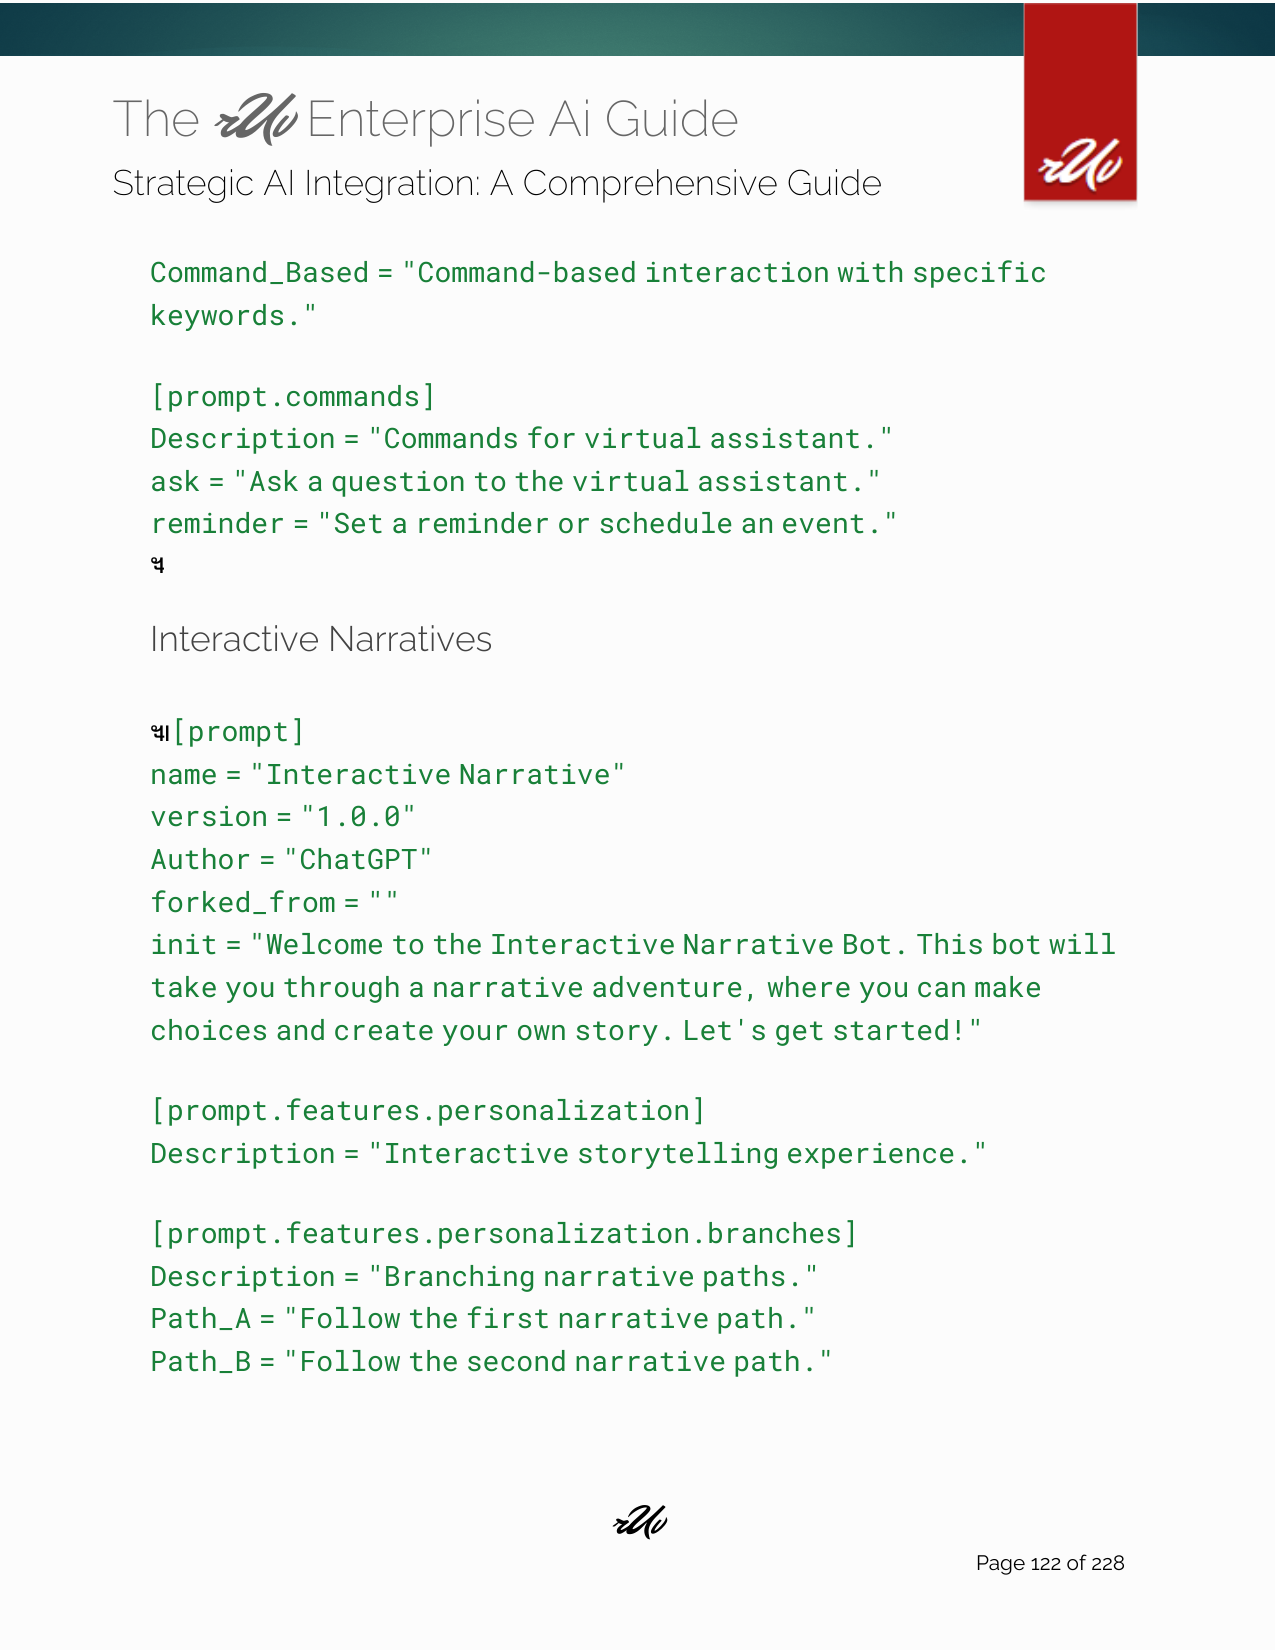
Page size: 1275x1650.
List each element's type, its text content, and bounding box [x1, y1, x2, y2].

text [prompt.features.personalization.branches] [150, 1214, 1125, 1251]
text [prompt] [150, 712, 1125, 749]
text init = "Welcome to the Interactive Narrative Bot. This bot will take you through a narrative adventure, where you can make choices and create your own story. Let's get started!" [150, 925, 1125, 1047]
text Path_A = "Follow the first narrative path." [150, 1299, 1125, 1336]
text Path_B = "Follow the second narrative path." [150, 1342, 1125, 1379]
text Description = "Interactive storytelling experience." [150, 1133, 1125, 1171]
text ask = "Ask a question to the virtual assistant." [150, 462, 1125, 499]
text [prompt.commands] [150, 377, 1125, 414]
text version = "1.0.0" [150, 797, 1125, 834]
picture [0, 3, 1275, 211]
text Description = "Commands for virtual assistant." [150, 419, 1125, 456]
text Author = "ChatGPT" [150, 840, 1125, 877]
text Command_Based = "Command-based interaction with specific keywords." [150, 253, 1125, 333]
text  [150, 547, 1125, 580]
text reminder = "Set a reminder or schedule an event." [150, 504, 1125, 541]
subtitle Interactive Narratives [150, 618, 1125, 660]
text [prompt.features.personalization] [150, 1091, 1125, 1128]
text Description = "Branching narrative paths." [150, 1257, 1125, 1294]
text forked_from = "" [150, 883, 1125, 920]
text name = "Interactive Narrative" [150, 755, 1125, 792]
